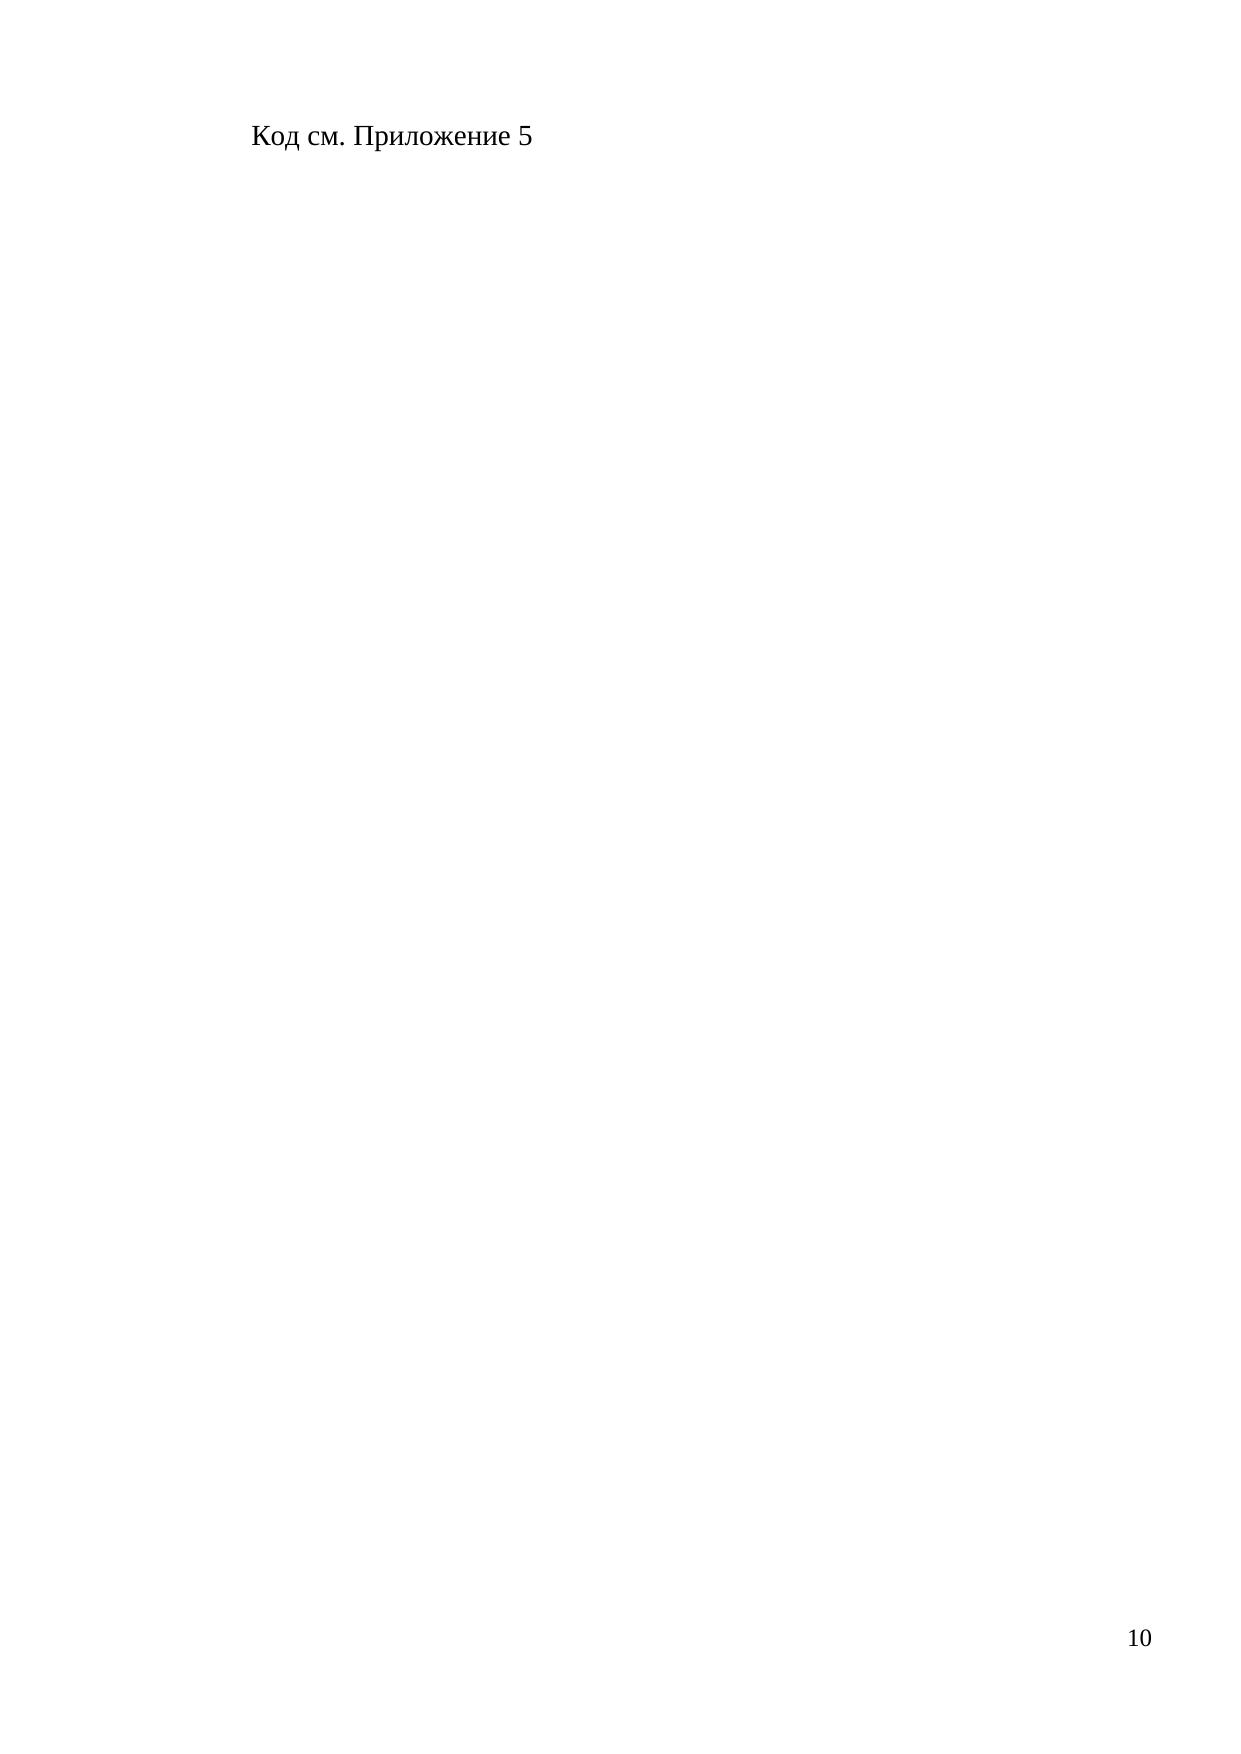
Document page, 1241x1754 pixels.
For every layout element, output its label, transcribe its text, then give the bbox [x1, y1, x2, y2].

text Код см. Приложение 5 [177, 118, 1152, 152]
